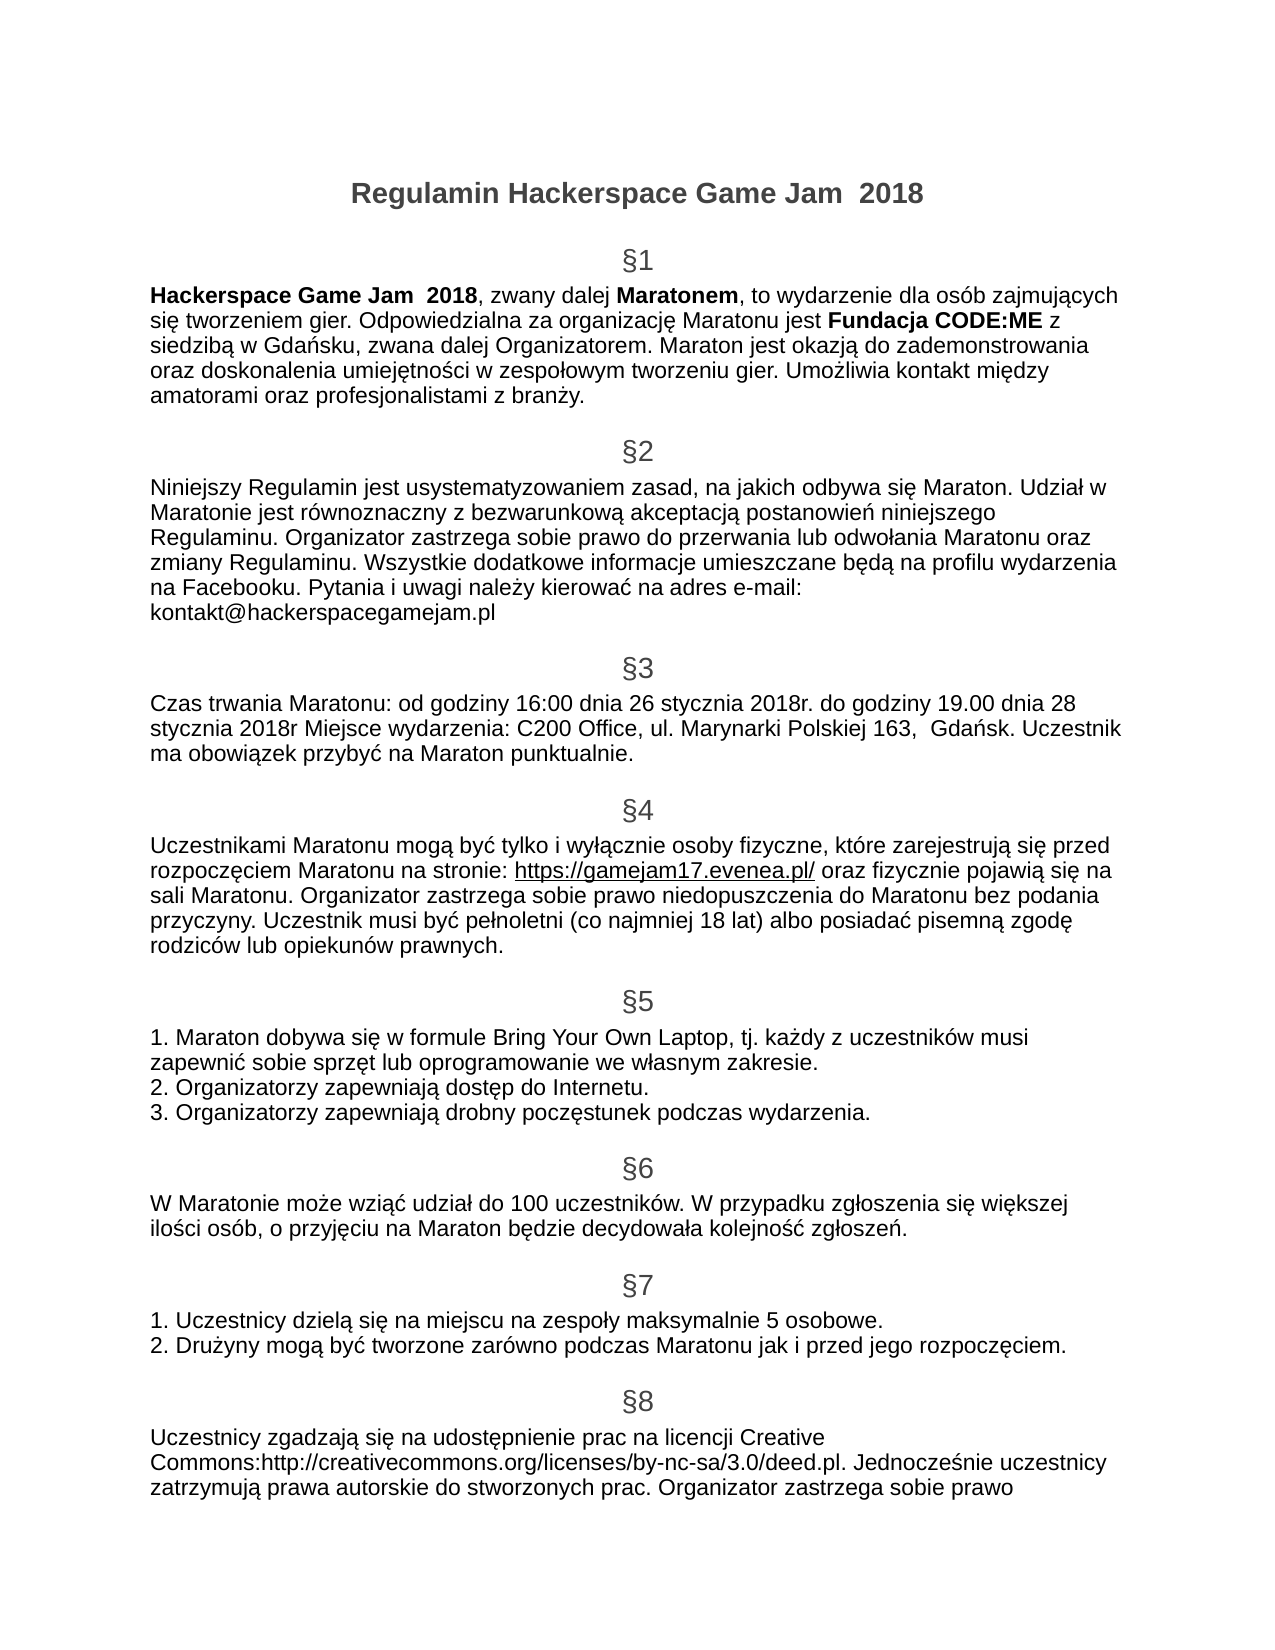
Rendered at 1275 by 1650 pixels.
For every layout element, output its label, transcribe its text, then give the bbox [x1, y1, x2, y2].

text §4 [150, 800, 1125, 825]
text §8 [150, 1392, 1125, 1417]
text §5 [150, 992, 1125, 1017]
text Hackerspace Game Jam 2018, zwany dalej Maratonem, to wydarzenie dla osób zajmujących się tworzeniem gier. Odpowiedzialna za organizację Maratonu jest Fundacja CODE:ME z siedzibą w Gdańsku, zwana dalej Organizatorem. Maraton jest okazją do zademonstrowania oraz doskonalenia umiejętności w zespołowym tworzeniu gier. Umożliwia kontakt między amatorami oraz profesjonalistami z branży. [150, 283, 1125, 408]
text 2. Organizatorzy zapewniają dostęp do Internetu. [150, 1075, 1125, 1100]
text W Maratonie może wziąć udział do 100 uczestników. W przypadku zgłoszenia się większej ilości osób, o przyjęciu na Maraton będzie decydowała kolejność zgłoszeń. [150, 1192, 1125, 1242]
text Regulamin Hackerspace Game Jam 2018 [150, 183, 1125, 208]
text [150, 1425, 1125, 1500]
text §2 [150, 442, 1125, 467]
text §1 [150, 250, 1125, 275]
text Uczestnikami Maratonu mogą być tylko i wyłącznie osoby fizyczne, które zarejestrują się przed rozpoczęciem Maratonu na stronie: https://gamejam17.evenea.pl/ oraz fizycznie pojawią się na sali Maratonu. Organizator zastrzega sobie prawo niedopuszczenia do Maratonu bez podania przyczyny. Uczestnik musi być pełnoletni (co najmniej 18 lat) albo posiadać pisemną zgodę rodziców lub opiekunów prawnych. [150, 833, 1125, 958]
text Niniejszy Regulamin jest usystematyzowaniem zasad, na jakich odbywa się Maraton. Udział w Maratonie jest równoznaczny z bezwarunkową akceptacją postanowień niniejszego Regulaminu. Organizator zastrzega sobie prawo do przerwania lub odwołania Maratonu oraz zmiany Regulaminu. Wszystkie dodatkowe informacje umieszczane będą na profilu wydarzenia na Facebooku. Pytania i uwagi należy kierować na adres e-mail: kontakt@hackerspacegamejam.pl [150, 475, 1125, 625]
text 1. Uczestnicy dzielą się na miejscu na zespoły maksymalnie 5 osobowe. [150, 1308, 1125, 1333]
text §6 [150, 1158, 1125, 1183]
text §3 [150, 658, 1125, 683]
text 2. Drużyny mogą być tworzone zarówno podczas Maratonu jak i przed jego rozpoczęciem. [150, 1333, 1125, 1358]
text 1. Maraton dobywa się w formule Bring Your Own Laptop, tj. każdy z uczestników musi zapewnić sobie sprzęt lub oprogramowanie we własnym zakresie. [150, 1025, 1125, 1075]
text §7 [150, 1275, 1125, 1300]
text 3. Organizatorzy zapewniają drobny poczęstunek podczas wydarzenia. [150, 1100, 1125, 1125]
text Czas trwania Maratonu: od godziny 16:00 dnia 26 stycznia 2018r. do godziny 19.00 dnia 28 stycznia 2018r Miejsce wydarzenia: C200 Office, ul. Marynarki Polskiej 163, Gdańsk. Uczestnik ma obowiązek przybyć na Maraton punktualnie. [150, 692, 1125, 767]
